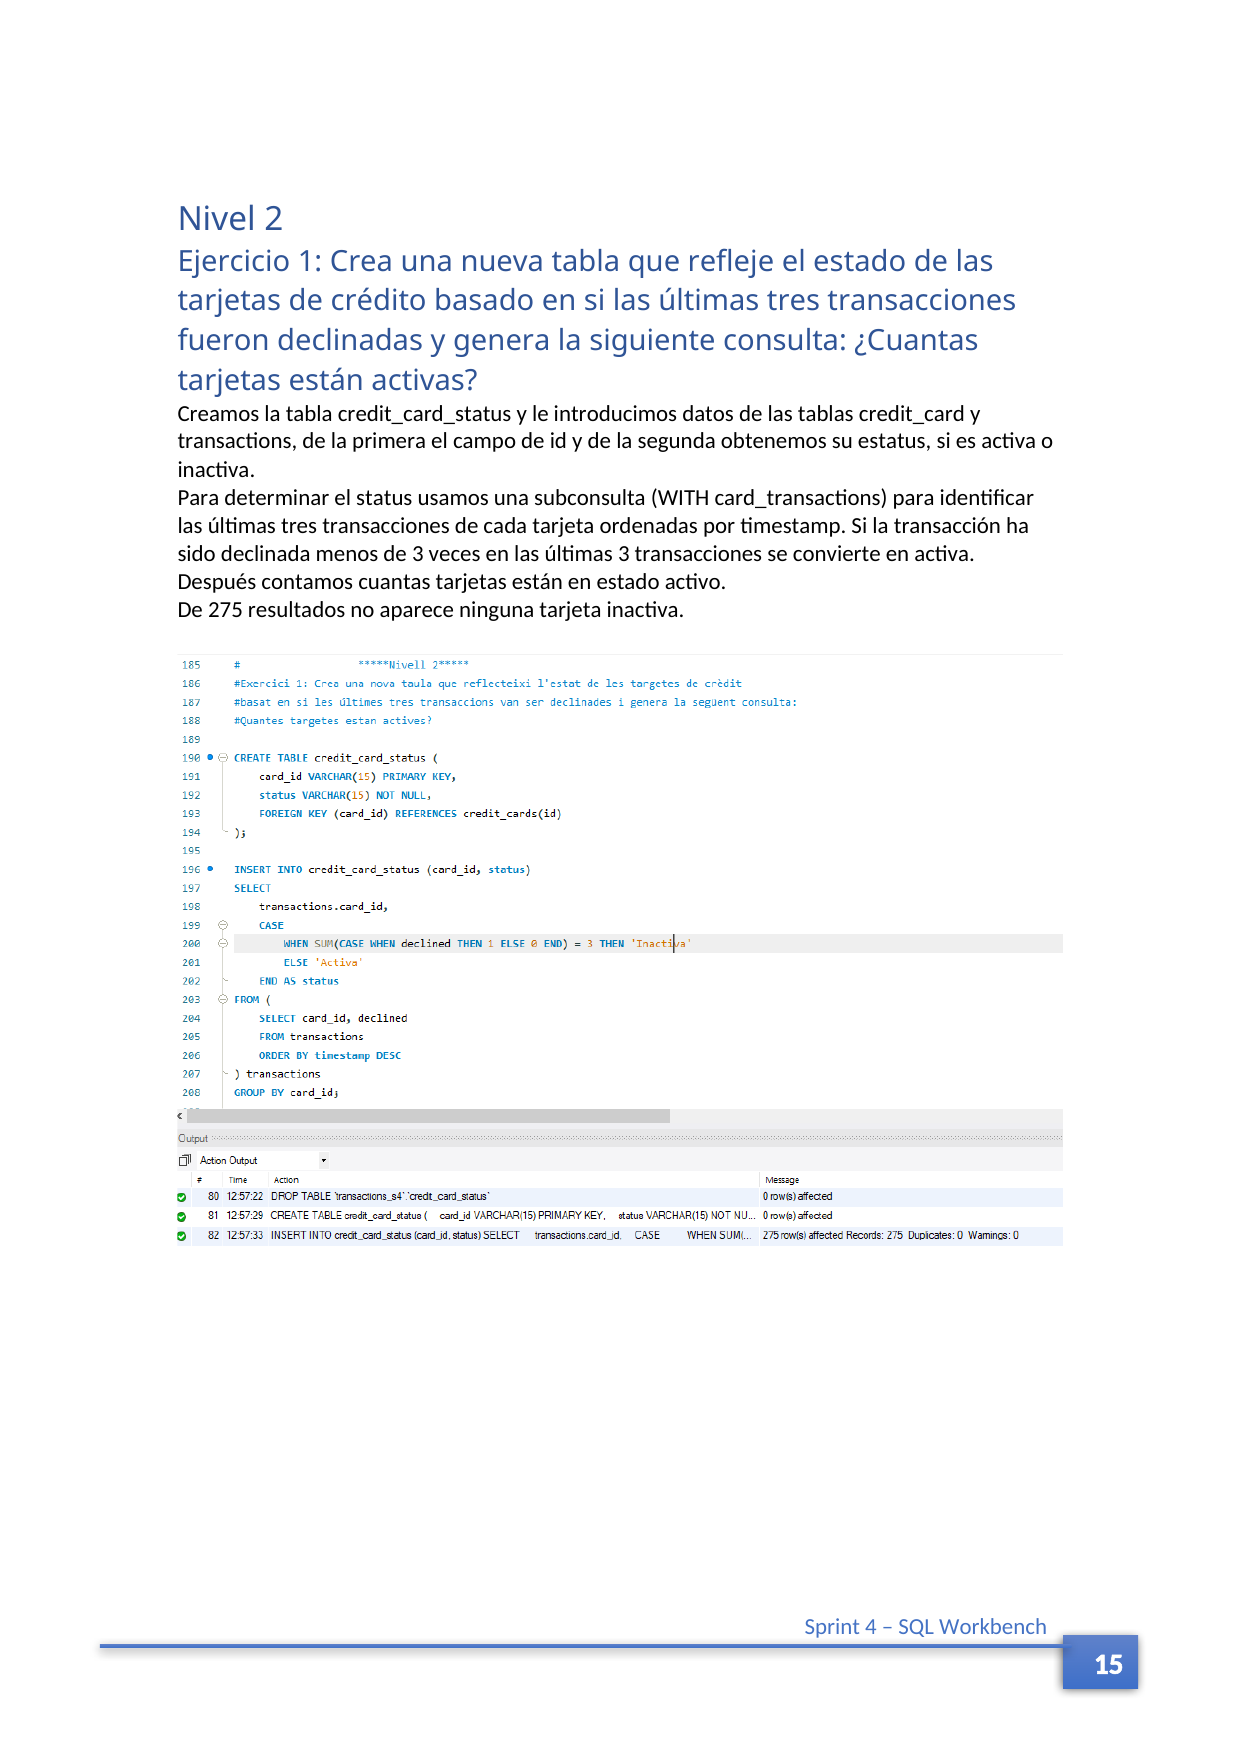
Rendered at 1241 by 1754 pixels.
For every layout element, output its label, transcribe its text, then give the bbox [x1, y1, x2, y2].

text Después contamos cuantas tarjetas están en estado activo. [177, 567, 1063, 595]
subtitle Nivel 2 [177, 194, 1063, 240]
text De 275 resultados no aparece ninguna tarjeta inactiva. [177, 595, 1063, 623]
text Creamos la tabla credit_card_status y le introducimos datos de las tablas credit_card y transactions, de la primera el campo de id y de la segunda obtenemos su estatus, si es activa o inactiva. [177, 399, 1063, 483]
picture [177, 654, 1063, 1255]
text Para determinar el status usamos una subconsulta (WITH card_transactions) para identificar las últimas tres transacciones de cada tarjeta ordenadas por timestamp. Si la transacción ha sido declinada menos de 3 veces en las últimas 3 transacciones se convierte en activa. [177, 483, 1063, 567]
subtitle Ejercicio 1: Crea una nueva tabla que refleje el estado de las tarjetas de crédito basado en si las últimas tres transacciones fueron declinadas y genera la siguiente consulta: ¿Cuantas tarjetas están activas? [177, 240, 1063, 399]
